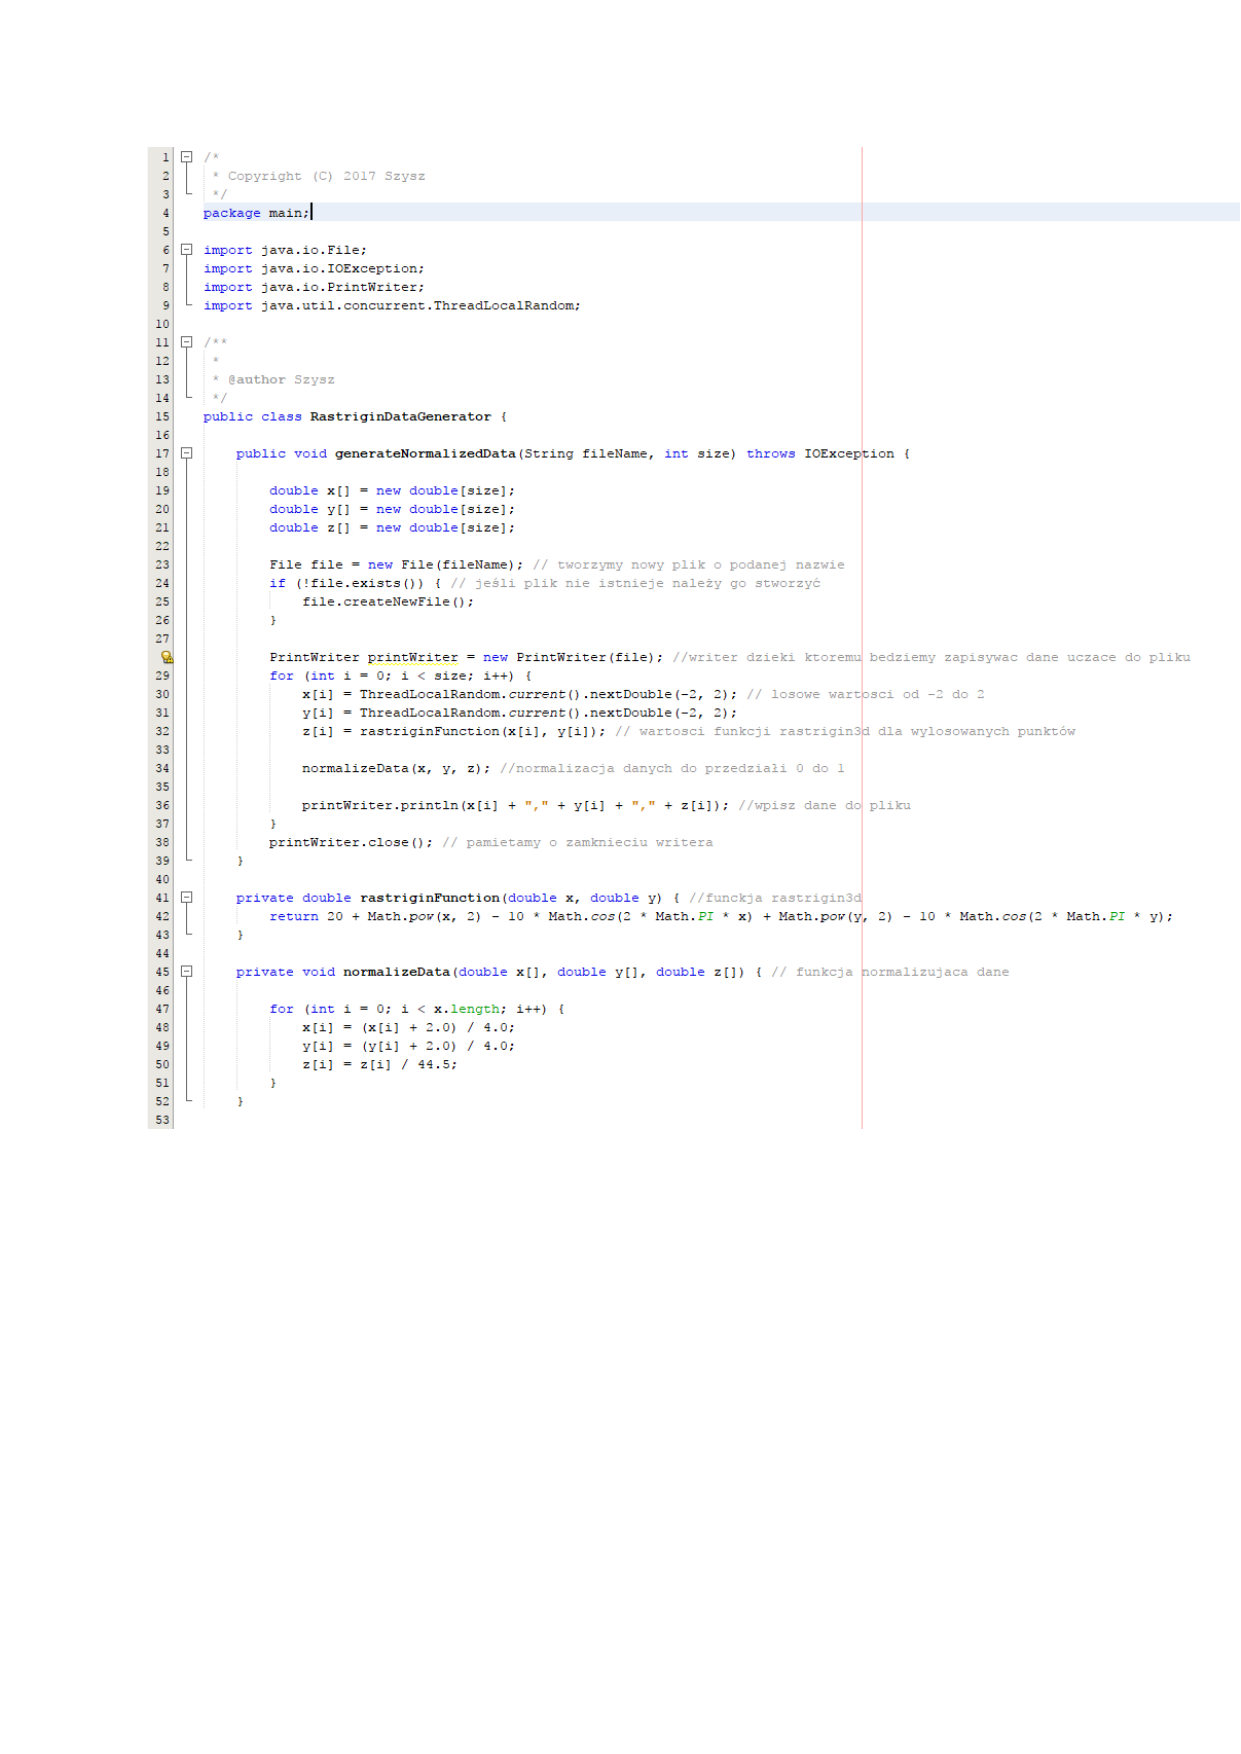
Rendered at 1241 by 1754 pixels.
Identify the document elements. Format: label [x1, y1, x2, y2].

picture [147, 147, 1240, 1129]
